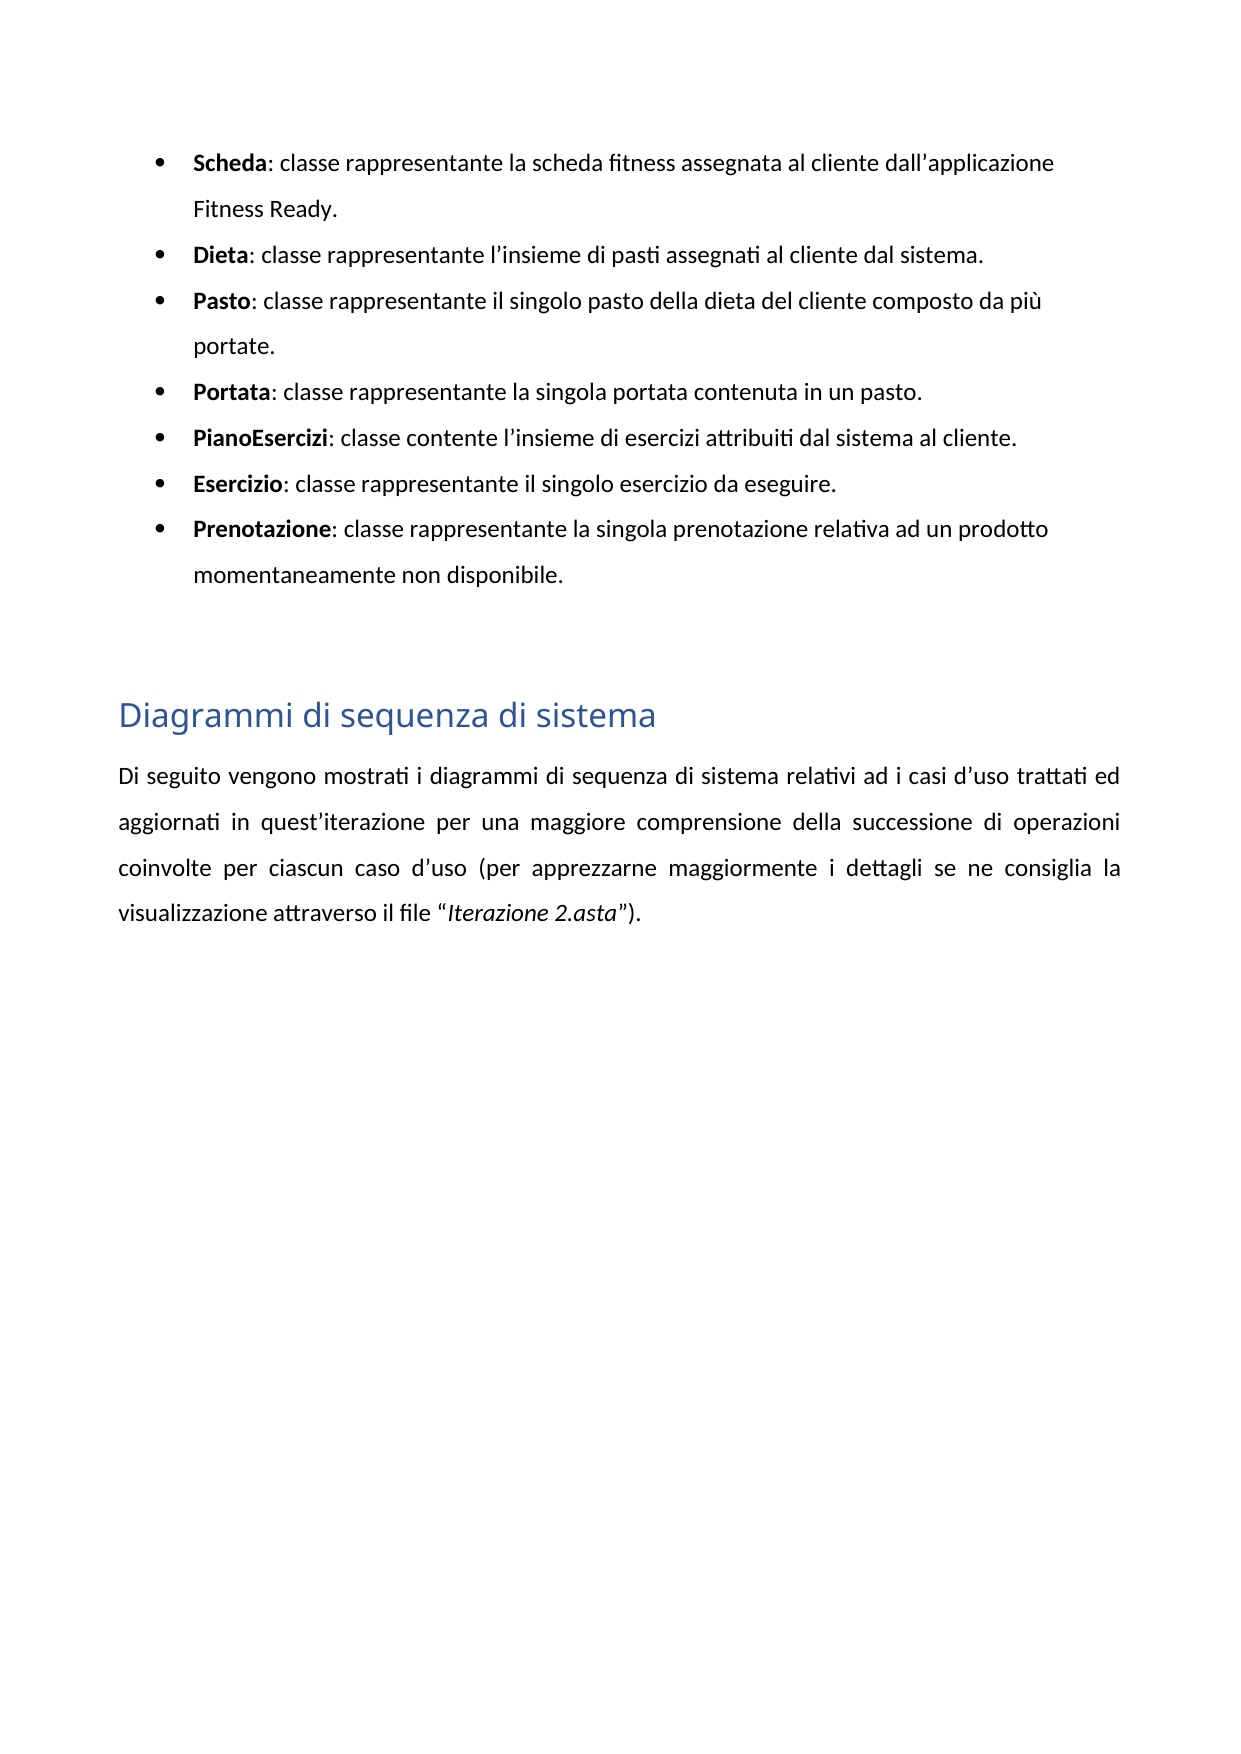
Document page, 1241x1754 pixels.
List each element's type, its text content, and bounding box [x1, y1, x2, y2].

list Dieta: classe rappresentante l’insieme di pasti assegnati al cliente dal sistema. [156, 239, 1122, 269]
list Esercizio: classe rappresentante il singolo esercizio da eseguire. [156, 468, 1122, 498]
text Di seguito vengono mostrati i diagrammi di sequenza di sistema relativi ad i casi d’uso trattati ed aggiornati in quest’iterazione per una maggiore comprensione della successione di operazioni coinvolte per ciascun caso d’uso (per apprezzarne maggiormente i dettagli se ne consiglia la visualizzazione attraverso il file “Iterazione 2.asta”). [118, 760, 1122, 928]
list Scheda: classe rappresentante la scheda fitness assegnata al cliente dall’applicazione Fitness Ready. [156, 148, 1122, 224]
list Prenotazione: classe rappresentante la singola prenotazione relativa ad un prodotto momentaneamente non disponibile. [156, 513, 1122, 590]
list Portata: classe rappresentante la singola portata contenuta in un pasto. [156, 376, 1122, 407]
list PianoEsercizi: classe contente l’insieme di esercizi attribuiti dal sistema al cliente. [156, 422, 1122, 452]
list Pasto: classe rappresentante il singolo pasto della dieta del cliente composto da più portate. [156, 285, 1122, 361]
subtitle Diagrammi di sequenza di sistema [118, 692, 1122, 738]
